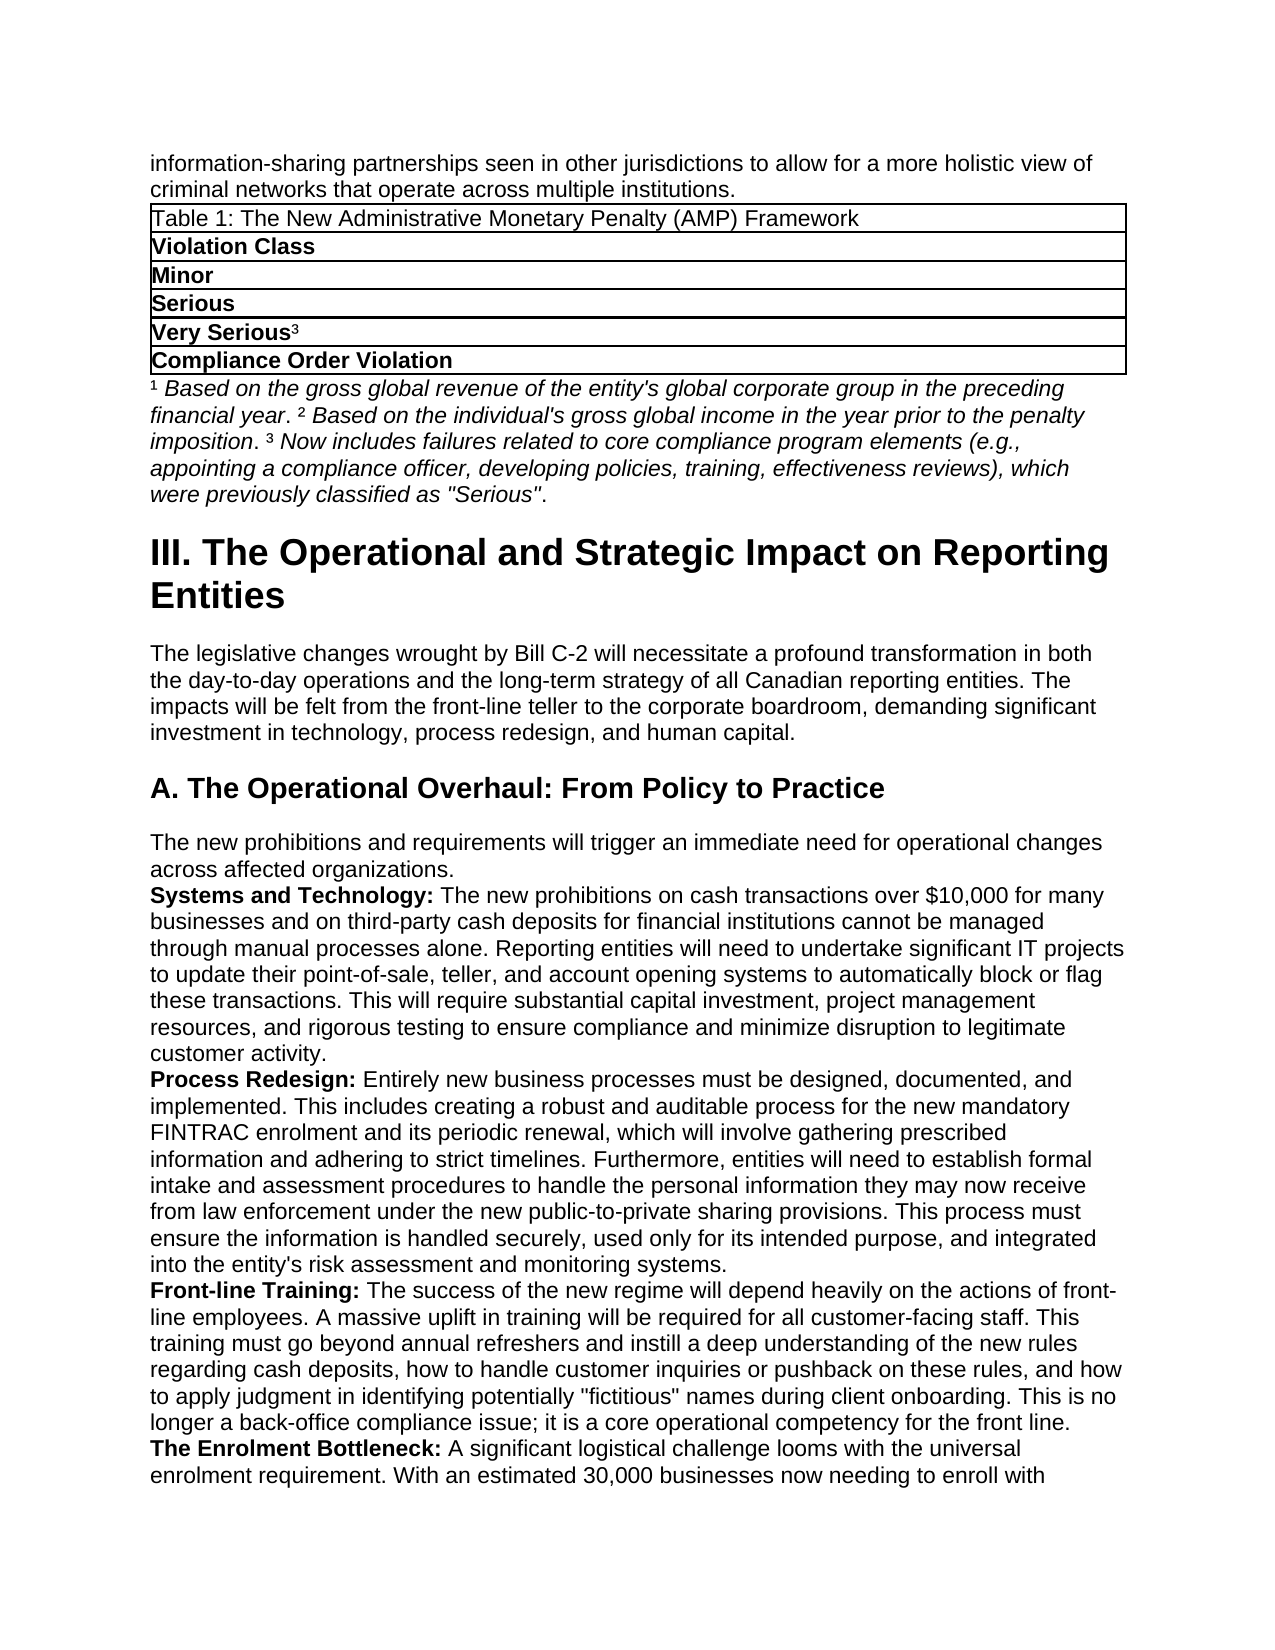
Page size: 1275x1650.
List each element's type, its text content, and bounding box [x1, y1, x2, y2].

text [150, 150, 1125, 203]
text The legislative changes wrought by Bill C-2 will necessitate a profound transformation in both the day-to-day operations and the long-term strategy of all Canadian reporting entities. The impacts will be felt from the front-line teller to the corporate boardroom, demanding significant investment in technology, process redesign, and human capital. [150, 640, 1125, 746]
table_cell Compliance Order Violation [152, 347, 1125, 373]
text Front-line Training: The success of the new regime will depend heavily on the actions of front-line employees. A massive uplift in training will be required for all customer-facing staff. This training must go beyond annual refreshers and instill a deep understanding of the new rules regarding cash deposits, how to handle customer inquiries or pushback on these rules, and how to apply judgment in identifying potentially "fictitious" names during client onboarding. This is no longer a back-office compliance issue; it is a core operational competency for the front line. [150, 1277, 1125, 1435]
text The new prohibitions and requirements will trigger an immediate need for operational changes across affected organizations. [150, 829, 1125, 882]
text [150, 1435, 1125, 1488]
text ¹ Based on the gross global revenue of the entity's global corporate group in the preceding financial year. ² Based on the individual's gross global income in the year prior to the penalty imposition. ³ Now includes failures related to core compliance program elements (e.g., appointing a compliance officer, developing policies, training, effectiveness reviews), which were previously classified as "Serious". [150, 375, 1125, 507]
table_cell Violation Class [152, 233, 1125, 259]
subtitle A. The Operational Overhaul: From Policy to Practice [150, 771, 1125, 804]
text Systems and Technology: The new prohibitions on cash transactions over $10,000 for many businesses and on third-party cash deposits for financial institutions cannot be managed through manual processes alone. Reporting entities will need to undertake significant IT projects to update their point-of-sale, teller, and account opening systems to automatically block or flag these transactions. This will require substantial capital investment, project management resources, and rigorous testing to ensure compliance and minimize disruption to legitimate customer activity. [150, 882, 1125, 1066]
text Process Redesign: Entirely new business processes must be designed, documented, and implemented. This includes creating a robust and auditable process for the new mandatory FINTRAC enrolment and its periodic renewal, which will involve gathering prescribed information and adhering to strict timelines. Furthermore, entities will need to establish formal intake and assessment procedures to handle the personal information they may now receive from law enforcement under the new public-to-private sharing provisions. This process must ensure the information is handled securely, used only for its intended purpose, and integrated into the entity's risk assessment and monitoring systems. [150, 1066, 1125, 1277]
table_cell Minor [152, 262, 1125, 288]
subtitle III. The Operational and Strategic Impact on Reporting Entities [150, 531, 1125, 617]
table_cell Very Serious³ [152, 319, 1125, 345]
table_header Table 1: The New Administrative Monetary Penalty (AMP) Framework [152, 205, 1125, 231]
table_cell Serious [152, 290, 1125, 316]
